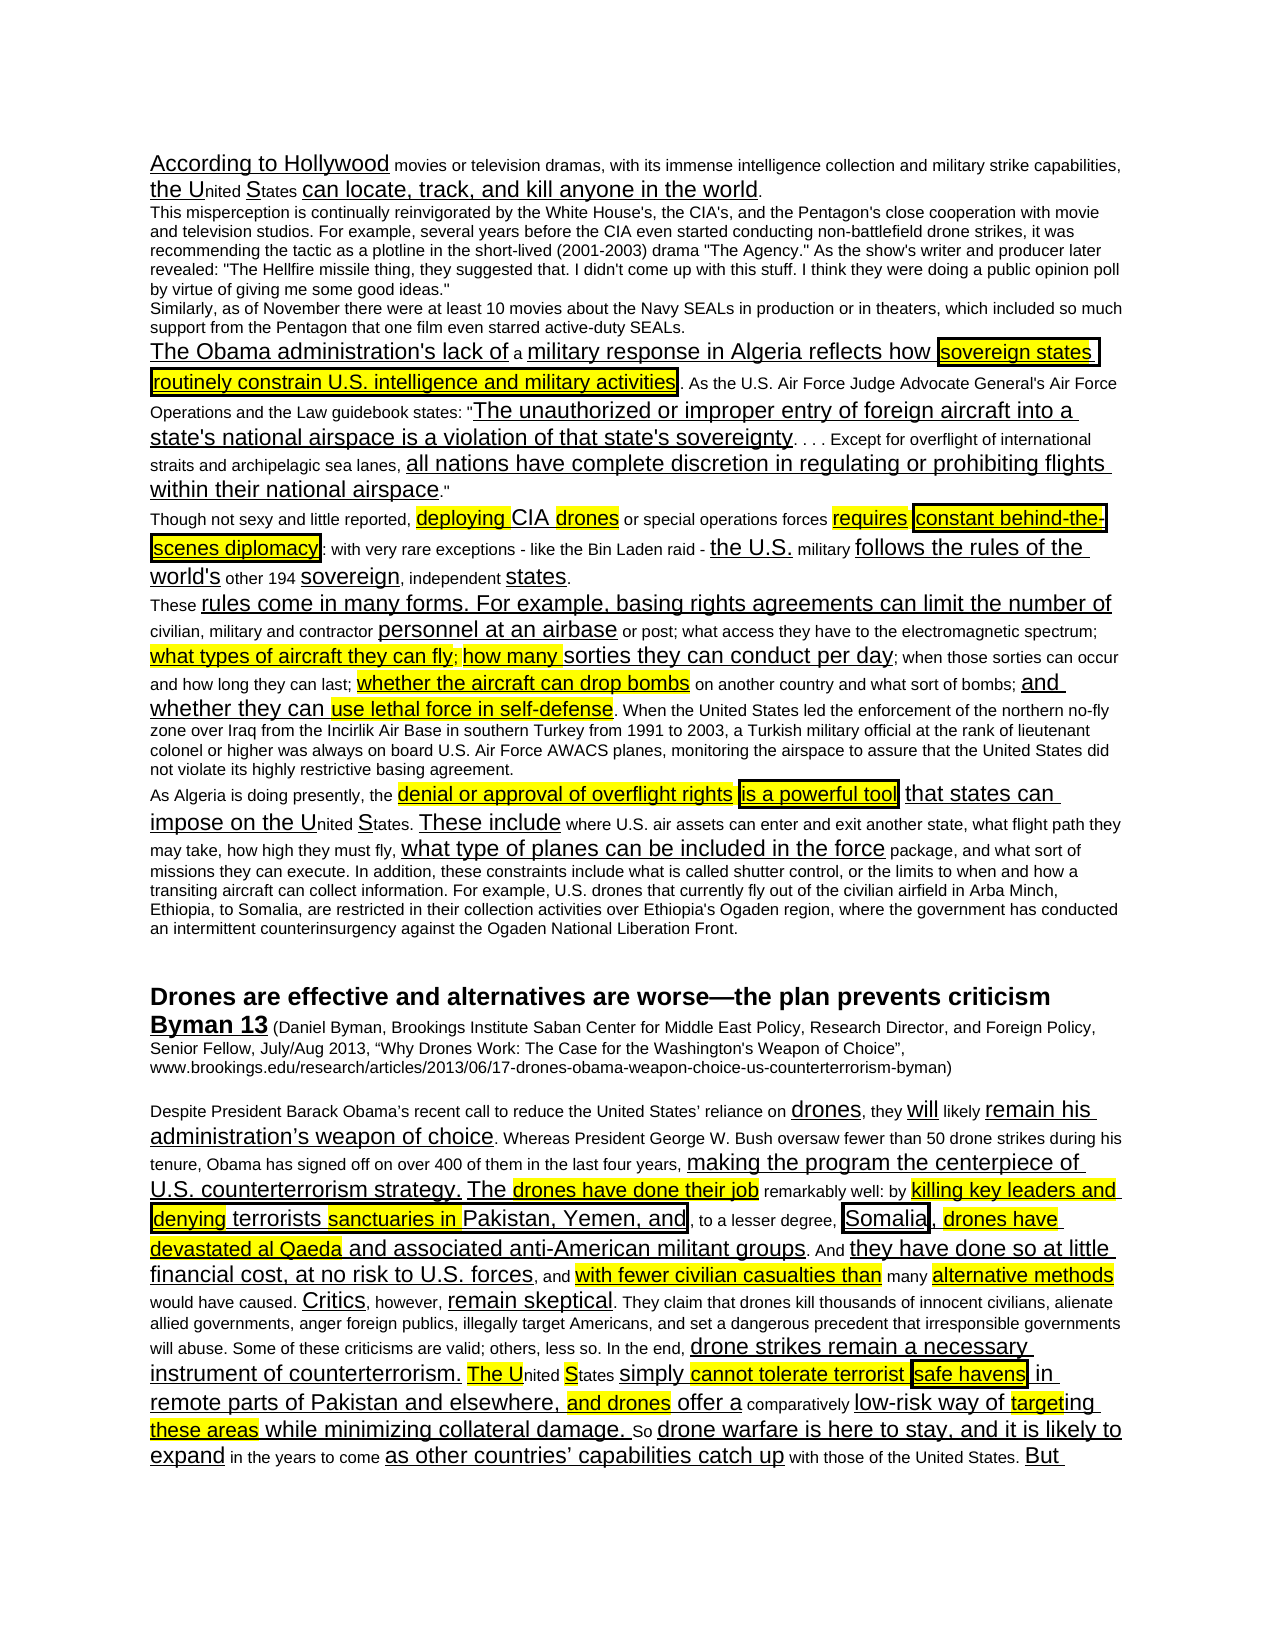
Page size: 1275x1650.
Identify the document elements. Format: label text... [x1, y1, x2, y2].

text Similarly, as of November there were at least 10 movies about the Navy SEALs in production or in theaters, which included so much support from the Pentagon that one film even starred active-duty SEALs. [150, 298, 1125, 337]
text As Algeria is doing presently, the denial or approval of overflight rights is a powerful tool that states can impose on the United States. These include where U.S. air assets can enter and exit another state, what flight path they may take, how high they must fly, what type of planes can be included in the force package, and what sort of missions they can execute. In addition, these constraints include what is called shutter control, or the limits to when and how a transiting aircraft can collect information. For example, U.S. drones that currently fly out of the civilian airfield in Arba Minch, Ethiopia, to Somalia, are restricted in their collection activities over Ethiopia's Ogaden region, where the government has conducted an intermittent counterinsurgency against the Ogaden National Liberation Front. [150, 779, 1125, 938]
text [150, 1096, 1125, 1468]
text Byman 13 (Daniel Byman, Brookings Institute Saban Center for Middle East Policy, Research Director, and Foreign Policy, Senior Fellow, July/Aug 2013, “Why Drones Work: The Case for the Washington's Weapon of Choice”, www.brookings.edu/research/articles/2013/06/17-drones-obama-weapon-choice-us-counterterrorism-byman) [150, 1010, 1125, 1077]
text The Obama administration's lack of a military response in Algeria reflects how sovereign states routinely constrain U.S. intelligence and military activities. As the U.S. Air Force Judge Advocate General's Air Force Operations and the Law guidebook states: "The unauthorized or improper entry of foreign aircraft into a state's national airspace is a violation of that state's sovereignty. . . . Except for overflight of international straits and archipelagic sea lanes, all nations have complete discretion in regulating or prohibiting flights within their national airspace." [150, 337, 1125, 503]
text Drones are effective and alternatives are worse—the plan prevents criticism [150, 981, 1125, 1010]
text This misperception is continually reinvigorated by the White House's, the CIA's, and the Pentagon's close cooperation with movie and television studios. For example, several years before the CIA even started conducting non-battlefield drone strikes, it was recommending the tactic as a plotline in the short-lived (2001-2003) drama "The Agency." As the show's writer and producer later revealed: "The Hellfire missile thing, they suggested that. I didn't come up with this stuff. I think they were doing a public opinion poll by virtue of giving me some good ideas." [150, 203, 1125, 298]
text Though not sexy and little reported, deploying CIA drones or special operations forces requires constant behind-the-scenes diplomacy: with very rare exceptions - like the Bin Laden raid - the U.S. military follows the rules of the world's other 194 sovereign, independent states. [150, 503, 1125, 589]
text According to Hollywood movies or television dramas, with its immense intelligence collection and military strike capabilities, the United States can locate, track, and kill anyone in the world. [150, 150, 1125, 203]
text These rules come in many forms. For example, basing rights agreements can limit the number of civilian, military and contractor personnel at an airbase or post; what access they have to the electromagnetic spectrum; what types of aircraft they can fly; how many sorties they can conduct per day; when those sorties can occur and how long they can last; whether the aircraft can drop bombs on another country and what sort of bombs; and whether they can use lethal force in self-defense. When the United States led the enforcement of the northern no-fly zone over Iraq from the Incirlik Air Base in southern Turkey from 1991 to 2003, a Turkish military official at the rank of lieutenant colonel or higher was always on board U.S. Air Force AWACS planes, monitoring the airspace to assure that the United States did not violate its highly restrictive basing agreement. [150, 589, 1125, 779]
